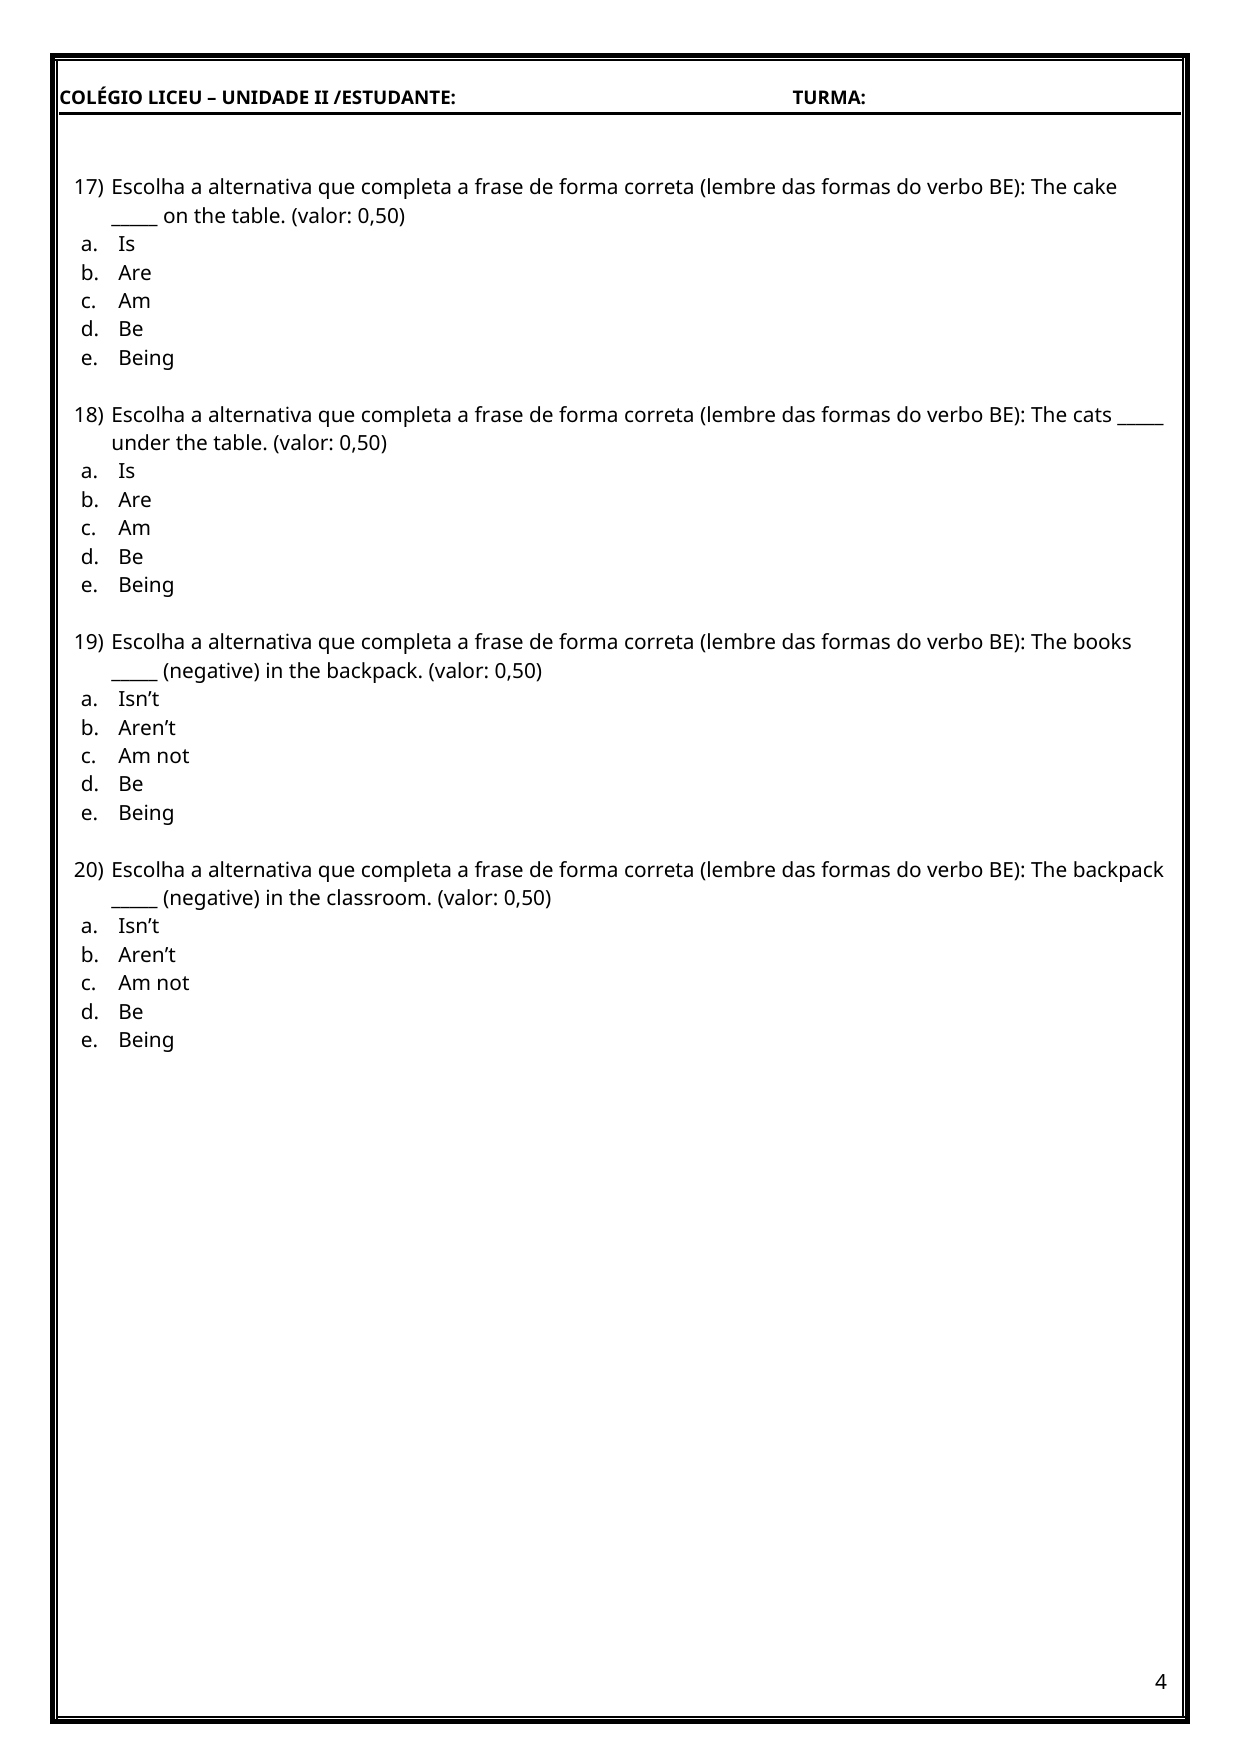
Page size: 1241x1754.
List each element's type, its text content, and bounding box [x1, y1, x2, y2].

list Am not [81, 968, 1167, 997]
list Is [81, 457, 1167, 485]
list Are [81, 258, 1167, 286]
list Are [81, 485, 1167, 513]
list Am not [81, 741, 1167, 769]
list Aren’t [81, 713, 1167, 741]
list Be [81, 997, 1167, 1025]
list Being [81, 343, 1167, 371]
list Am [81, 286, 1167, 314]
list Am [81, 513, 1167, 542]
list Isn’t [81, 912, 1167, 940]
list Aren’t [81, 940, 1167, 968]
list Being [81, 798, 1167, 826]
list Escolha a alternativa que completa a frase de forma correta (lembre das formas do verbo BE): The cake _____ on the table. (valor: 0,50) [74, 172, 1167, 229]
list Being [81, 570, 1167, 599]
list Is [81, 229, 1167, 258]
list Escolha a alternativa que completa a frase de forma correta (lembre das formas do verbo BE): The books _____ (negative) in the backpack. (valor: 0,50) [74, 627, 1167, 684]
list Be [81, 314, 1167, 343]
list Isn’t [81, 684, 1167, 713]
list Be [81, 542, 1167, 570]
list Being [81, 1025, 1167, 1054]
list Escolha a alternativa que completa a frase de forma correta (lembre das formas do verbo BE): The cats _____ under the table. (valor: 0,50) [74, 400, 1167, 457]
list Escolha a alternativa que completa a frase de forma correta (lembre das formas do verbo BE): The backpack _____ (negative) in the classroom. (valor: 0,50) [74, 855, 1167, 912]
list Be [81, 769, 1167, 798]
